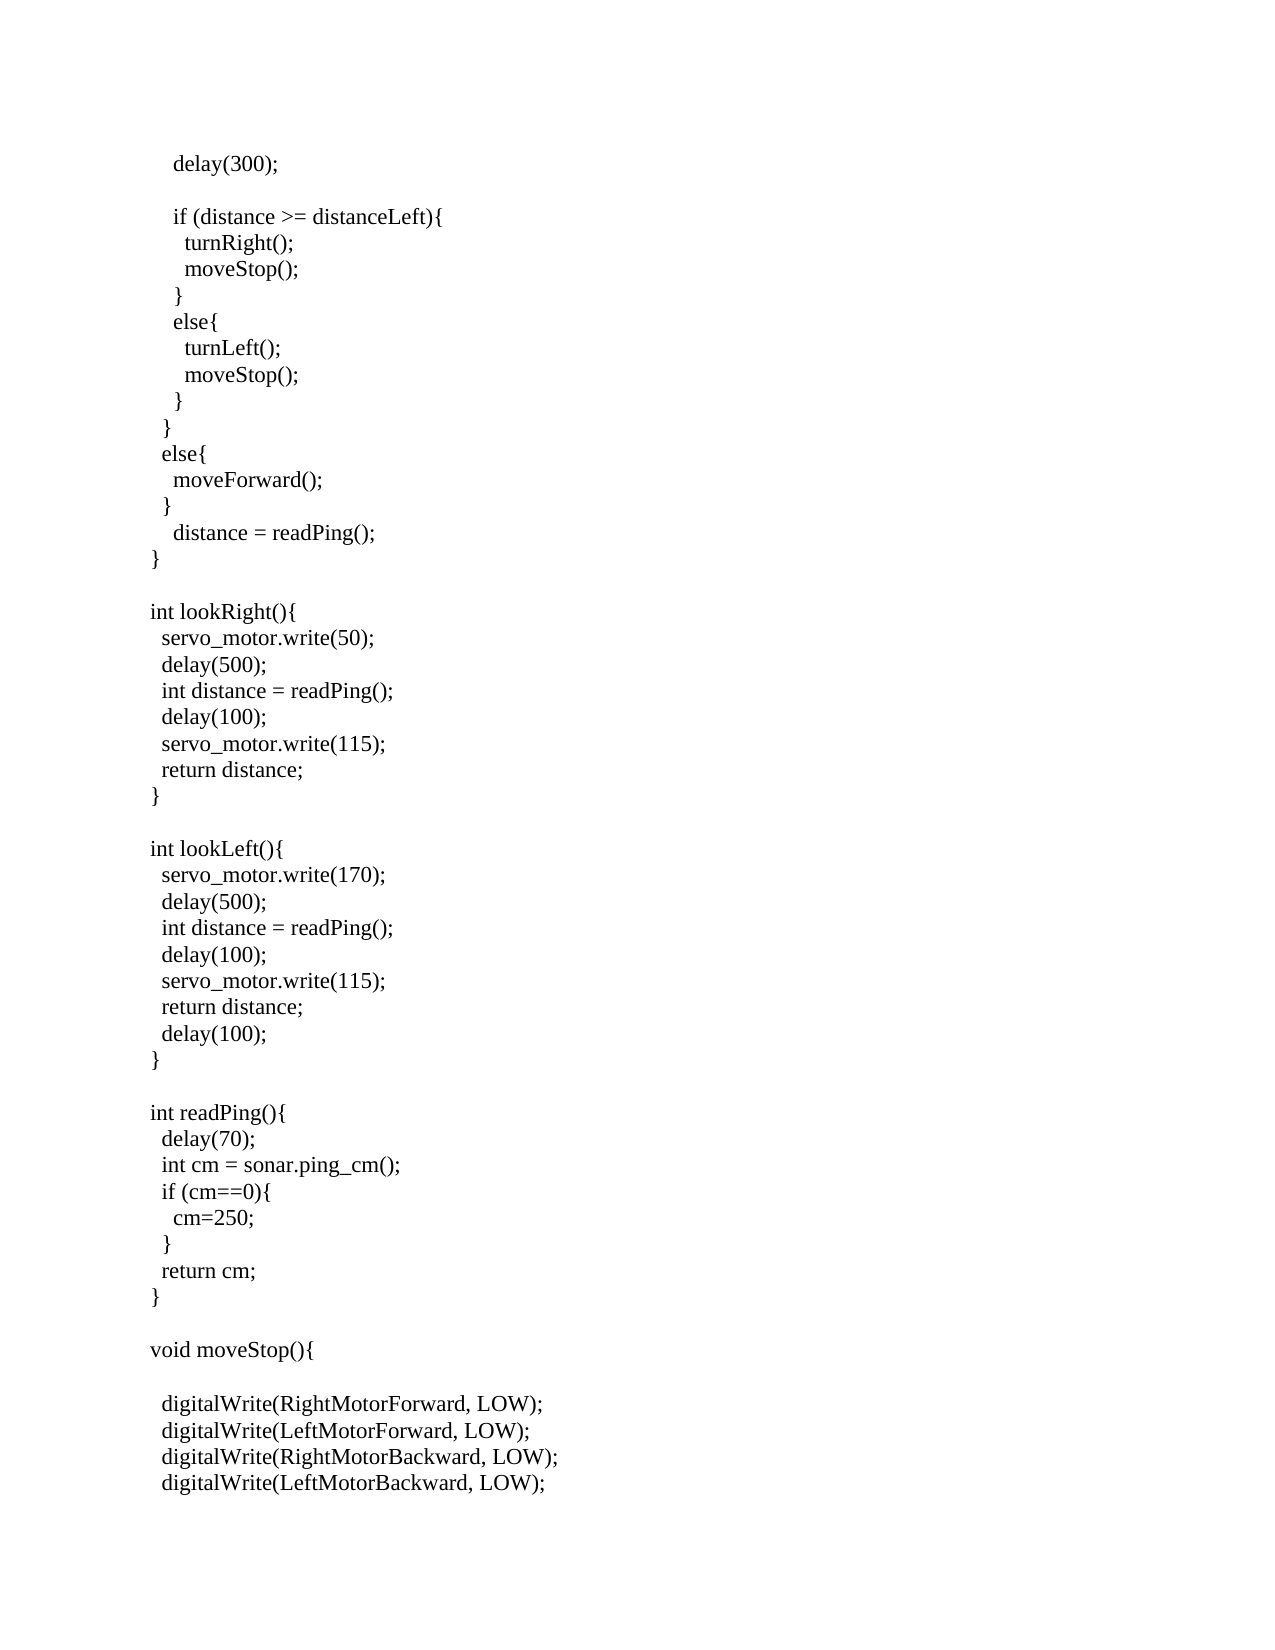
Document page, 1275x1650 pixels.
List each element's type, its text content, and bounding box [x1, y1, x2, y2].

text servo_motor.write(170); [150, 862, 1125, 888]
text int distance = readPing(); [150, 914, 1125, 941]
text digitalWrite(LeftMotorForward, LOW); [150, 1417, 1125, 1443]
text return distance; [150, 993, 1125, 1020]
text } [150, 545, 1125, 572]
text } [150, 413, 1125, 440]
text return cm; [150, 1257, 1125, 1283]
text turnLeft(); [150, 334, 1125, 361]
text servo_motor.write(115); [150, 967, 1125, 993]
text delay(100); [150, 703, 1125, 730]
text } [150, 1231, 1125, 1257]
text } [150, 782, 1125, 809]
text servo_motor.write(115); [150, 730, 1125, 756]
text moveStop(); [150, 255, 1125, 282]
text } [150, 493, 1125, 519]
text int readPing(){ [150, 1099, 1125, 1125]
text delay(100); [150, 1020, 1125, 1046]
text int distance = readPing(); [150, 677, 1125, 703]
text } [150, 282, 1125, 308]
text return distance; [150, 756, 1125, 782]
text moveStop(); [150, 361, 1125, 387]
text cm=250; [150, 1204, 1125, 1231]
text servo_motor.write(50); [150, 624, 1125, 651]
text } [150, 1283, 1125, 1309]
text turnRight(); [150, 229, 1125, 255]
text } [150, 387, 1125, 413]
text void moveStop(){ [150, 1336, 1125, 1362]
text if (cm==0){ [150, 1178, 1125, 1204]
text digitalWrite(LeftMotorBackward, LOW); [150, 1469, 1125, 1496]
text delay(500); [150, 651, 1125, 677]
text digitalWrite(RightMotorBackward, LOW); [150, 1443, 1125, 1469]
text delay(70); [150, 1125, 1125, 1151]
text distance = readPing(); [150, 519, 1125, 545]
text delay(500); [150, 888, 1125, 914]
text } [150, 1046, 1125, 1072]
text else{ [150, 308, 1125, 334]
text if (distance >= distanceLeft){ [150, 203, 1125, 229]
text else{ [150, 440, 1125, 466]
text int lookLeft(){ [150, 835, 1125, 862]
text moveForward(); [150, 466, 1125, 493]
text int lookRight(){ [150, 598, 1125, 624]
text delay(100); [150, 941, 1125, 967]
text digitalWrite(RightMotorForward, LOW); [150, 1390, 1125, 1417]
text delay(300); [150, 150, 1125, 176]
text int cm = sonar.ping_cm(); [150, 1151, 1125, 1178]
